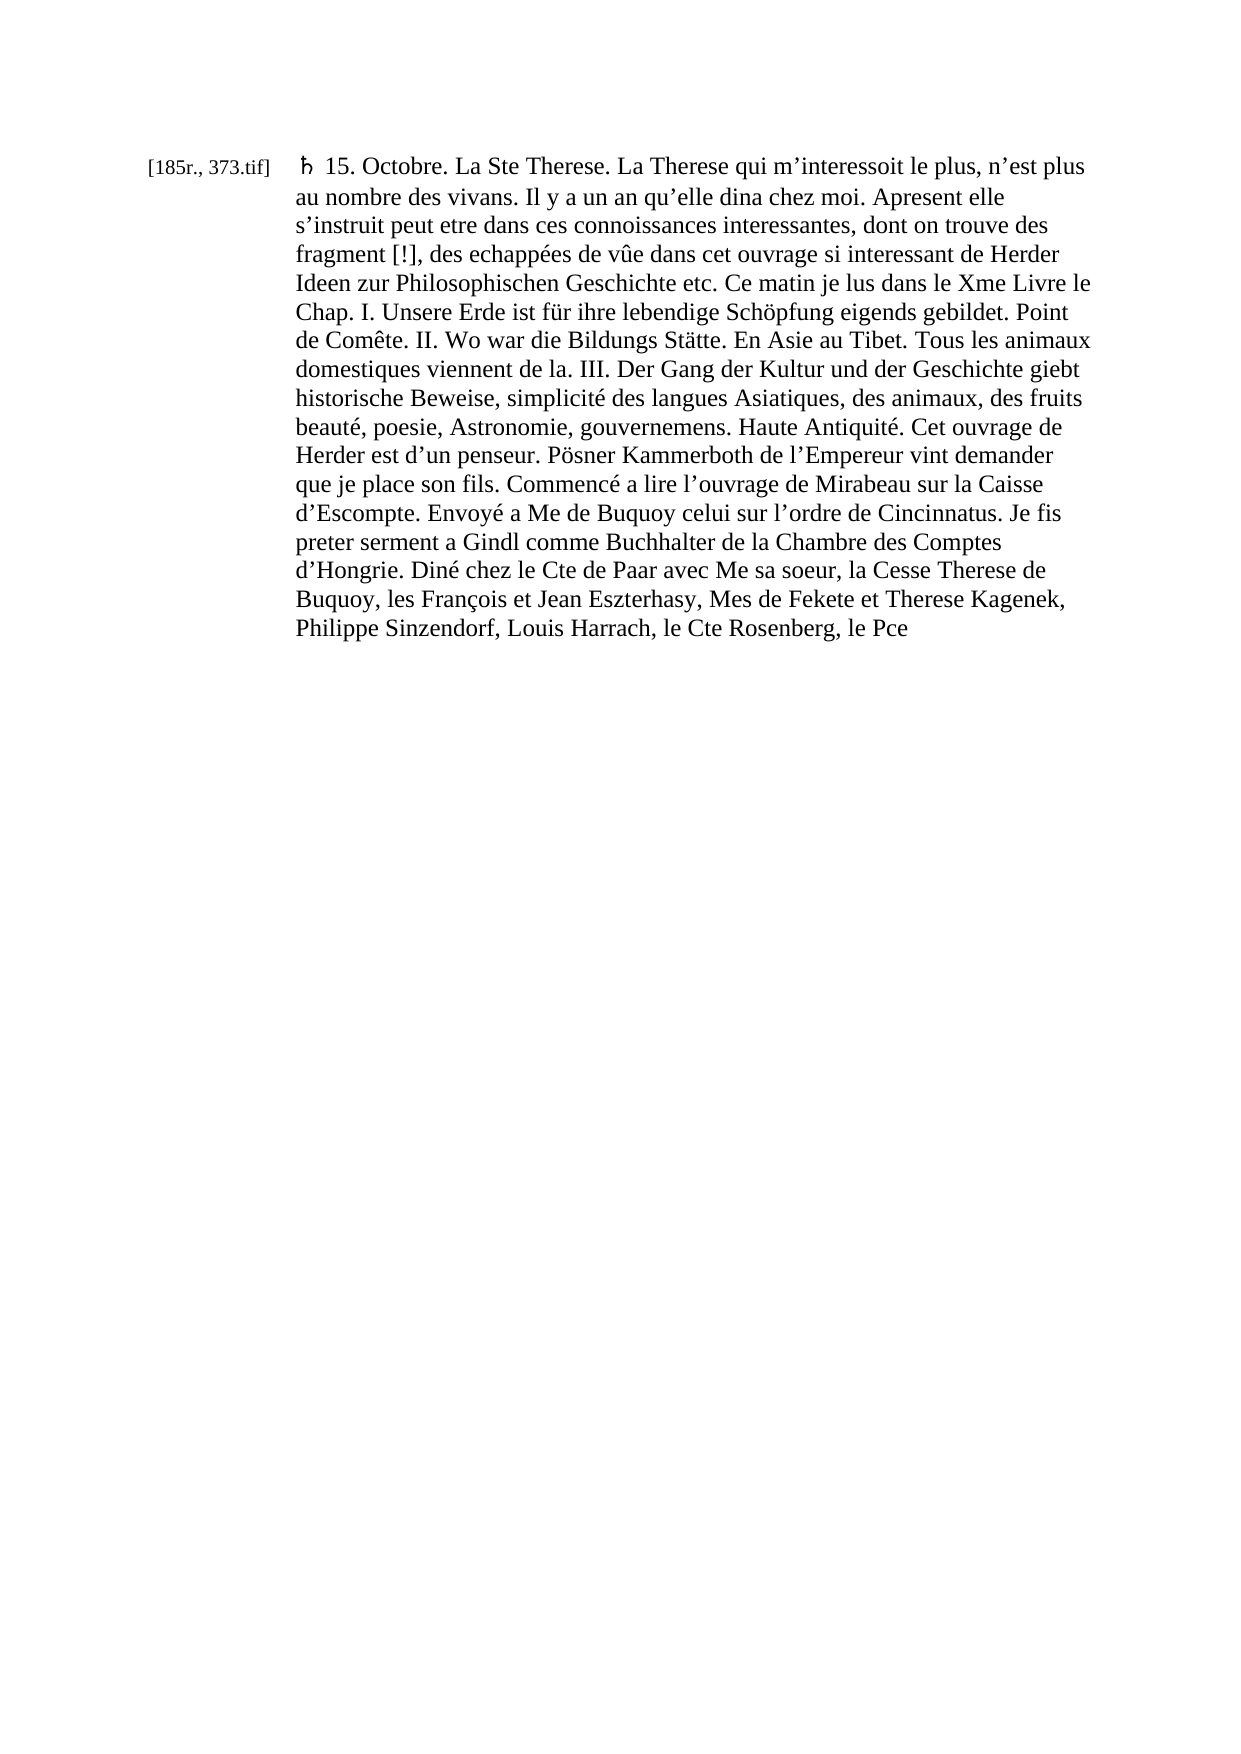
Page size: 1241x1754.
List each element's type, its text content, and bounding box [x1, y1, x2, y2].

text [185r., 373.tif] ♄ 15. Octobre. La Ste Therese. La Therese qui m’interessoit le plus, n’est plus au nombre des vivans. Il y a un an qu’elle dina chez moi. Apresent elle s’instruit peut etre dans ces connoissances interessantes, dont on trouve des fragment [!], des echappées de vûe dans cet ouvrage si interessant de Herder Ideen zur Philosophischen Geschichte etc. Ce matin je lus dans le Xme Livre le Chap. I. Unsere Erde ist für ihre lebendige Schöpfung eigends gebildet. Point de Comête. II. Wo war die Bildungs Stätte. En Asie au Tibet. Tous les animaux domestiques viennent de la. III. Der Gang der Kultur und der Geschichte giebt historische Beweise, simplicité des langues Asiatiques, des animaux, des fruits beauté, poesie, Astronomie, gouvernemens. Haute Antiquité. Cet ouvrage de Herder est d’un penseur. Pösner Kammerboth de l’Empereur vint demander que je place son fils. Commencé a lire l’ouvrage de Mirabeau sur la Caisse d’Escompte. Envoyé a Me de Buquoy celui sur l’ordre de Cincinnatus. Je fis preter serment a Gindl comme Buchhalter de la Chambre des Comptes d’Hongrie. Diné chez le Cte de Paar avec Me sa soeur, la Cesse Therese de Buquoy, les François et Jean Eszterhasy, Mes de Fekete et Therese Kagenek, Philippe Sinzendorf, Louis Harrach, le Cte Rosenberg, le Pce [148, 148, 1093, 642]
